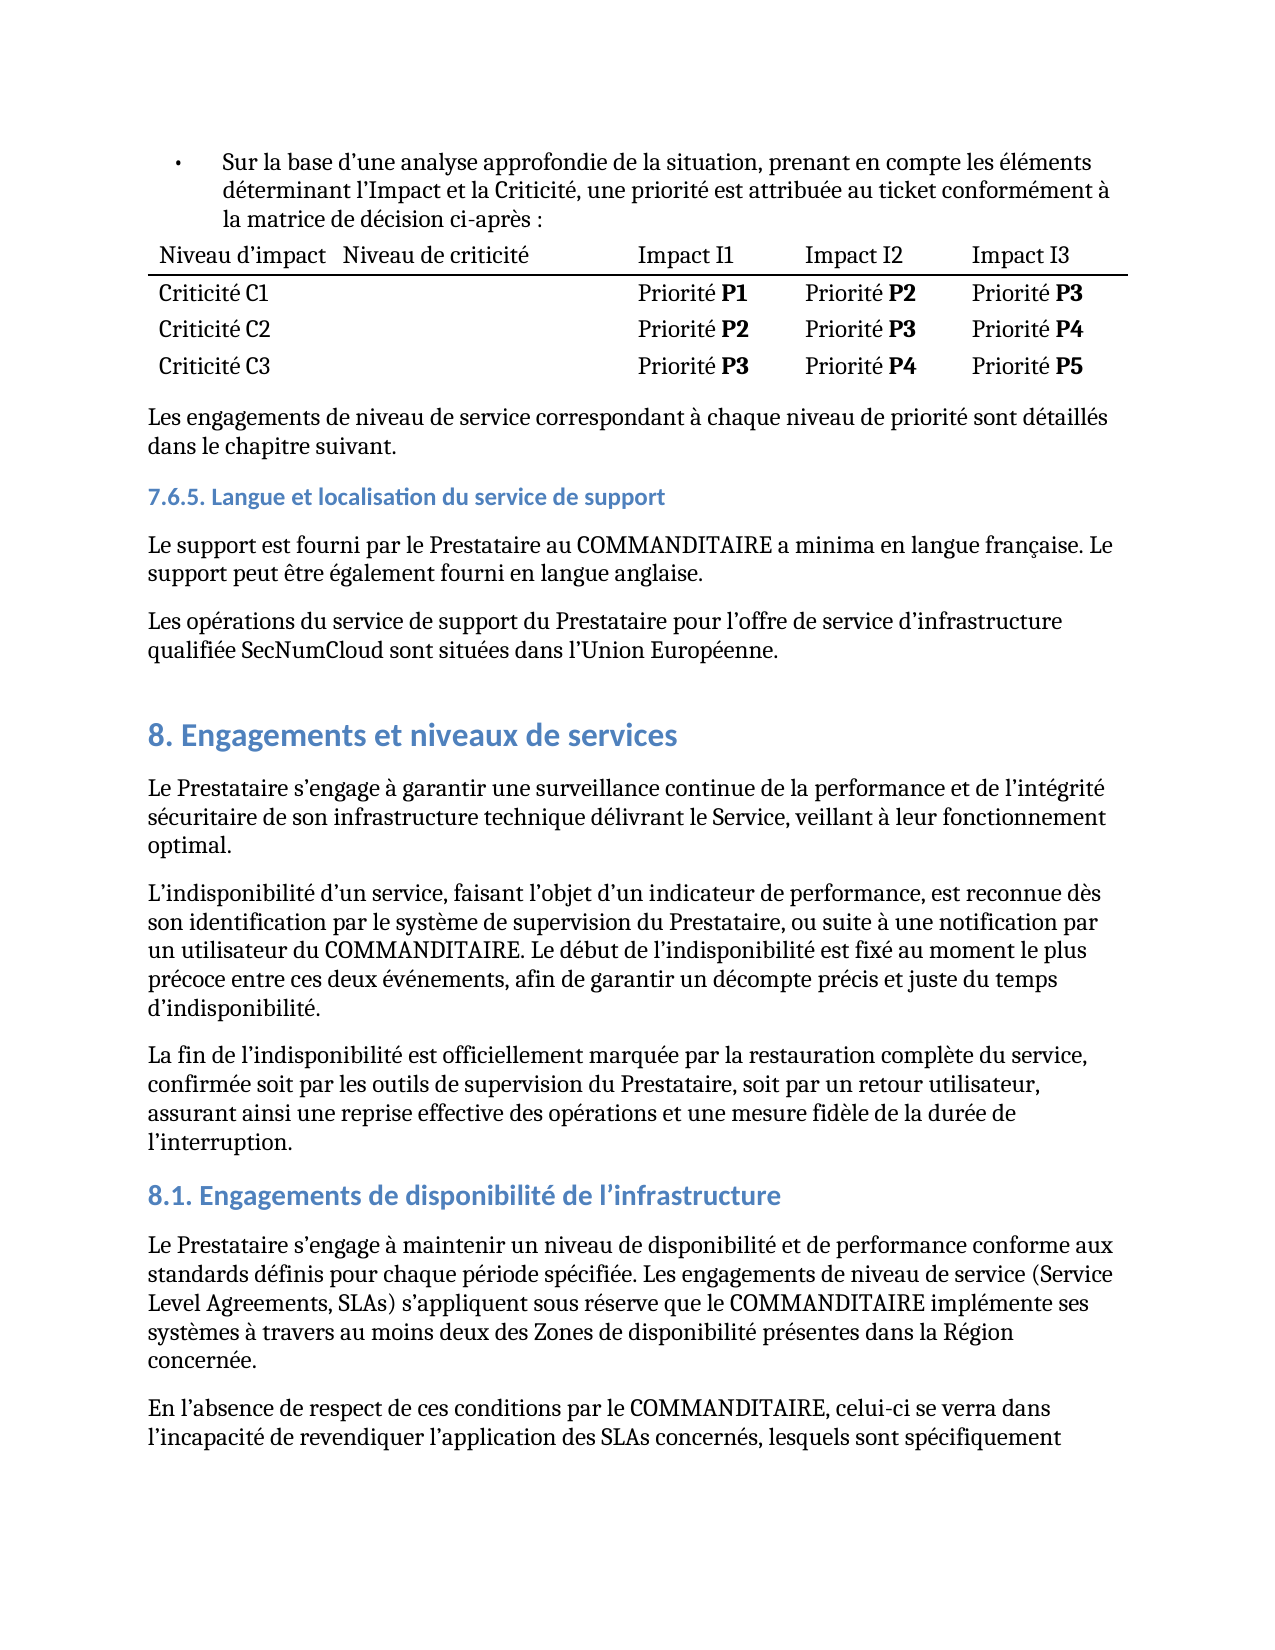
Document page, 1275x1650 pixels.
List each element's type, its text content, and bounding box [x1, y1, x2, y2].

table_cell Priorité P4 [794, 348, 960, 384]
text Les engagements de niveau de service correspondant à chaque niveau de priorité sont détaillés dans le chapitre suivant. [148, 403, 1127, 460]
table_cell Priorité P3 [794, 312, 960, 348]
table_cell Priorité P3 [626, 348, 793, 384]
text Le Prestataire s’engage à maintenir un niveau de disponibilité et de performance conforme aux standards définis pour chaque période spécifiée. Les engagements de niveau de service (Service Level Agreements, SLAs) s’appliquent sous réserve que le COMMANDITAIRE implémente ses systèmes à travers au moins deux des Zones de disponibilité présentes dans la Région concernée. [148, 1231, 1127, 1375]
table_cell Priorité P2 [794, 276, 960, 312]
text Le Prestataire s’engage à garantir une surveillance continue de la performance et de l’intégrité sécuritaire de son infrastructure technique délivrant le Service, veillant à leur fonctionnement optimal. [148, 774, 1127, 860]
text L’indisponibilité d’un service, faisant l’objet d’un indicateur de performance, est reconnue dès son identification par le système de supervision du Prestataire, ou suite à une notification par un utilisateur du COMMANDITAIRE. Le début de l’indisponibilité est fixé au moment le plus précoce entre ces deux événements, afin de garantir un décompte précis et juste du temps d’indisponibilité. [148, 879, 1127, 1022]
subtitle 8. Engagements et niveaux de services [148, 714, 1127, 755]
table_cell Criticité C2 [148, 312, 626, 348]
table_cell Priorité P2 [626, 312, 793, 348]
text Les opérations du service de support du Prestataire pour l’offre de service d’infrastructure qualifiée SecNumCloud sont situées dans l’Union Européenne. [148, 607, 1127, 664]
table_header Impact I1 [626, 238, 793, 274]
text La fin de l’indisponibilité est officiellement marquée par la restauration complète du service, confirmée soit par les outils de supervision du Prestataire, soit par un retour utilisateur, assurant ainsi une reprise effective des opérations et une mesure fidèle de la durée de l’interruption. [148, 1041, 1127, 1156]
text Le support est fourni par le Prestataire au COMMANDITAIRE a minima en langue française. Le support peut être également fourni en langue anglaise. [148, 531, 1127, 588]
subtitle 8.1. Engagements de disponibilité de l’infrastructure [148, 1177, 1127, 1213]
table_cell Priorité P3 [960, 276, 1127, 312]
table_header Niveau d’impact Niveau de criticité [148, 238, 626, 274]
table_cell Priorité P5 [960, 348, 1127, 384]
table_header Impact I2 [794, 238, 960, 274]
table_cell Priorité P1 [626, 276, 793, 312]
list Sur la base d’une analyse approfondie de la situation, prenant en compte les éléments déterminant l’Impact et la Criticité, une priorité est attribuée au ticket conformément à la matrice de décision ci-après : [173, 148, 1127, 234]
subtitle 7.6.5. Langue et localisation du service de support [148, 481, 1127, 512]
table_cell Criticité C3 [148, 348, 626, 384]
table_header Impact I3 [960, 238, 1127, 274]
table_cell Priorité P4 [960, 312, 1127, 348]
table_cell Criticité C1 [148, 276, 626, 312]
